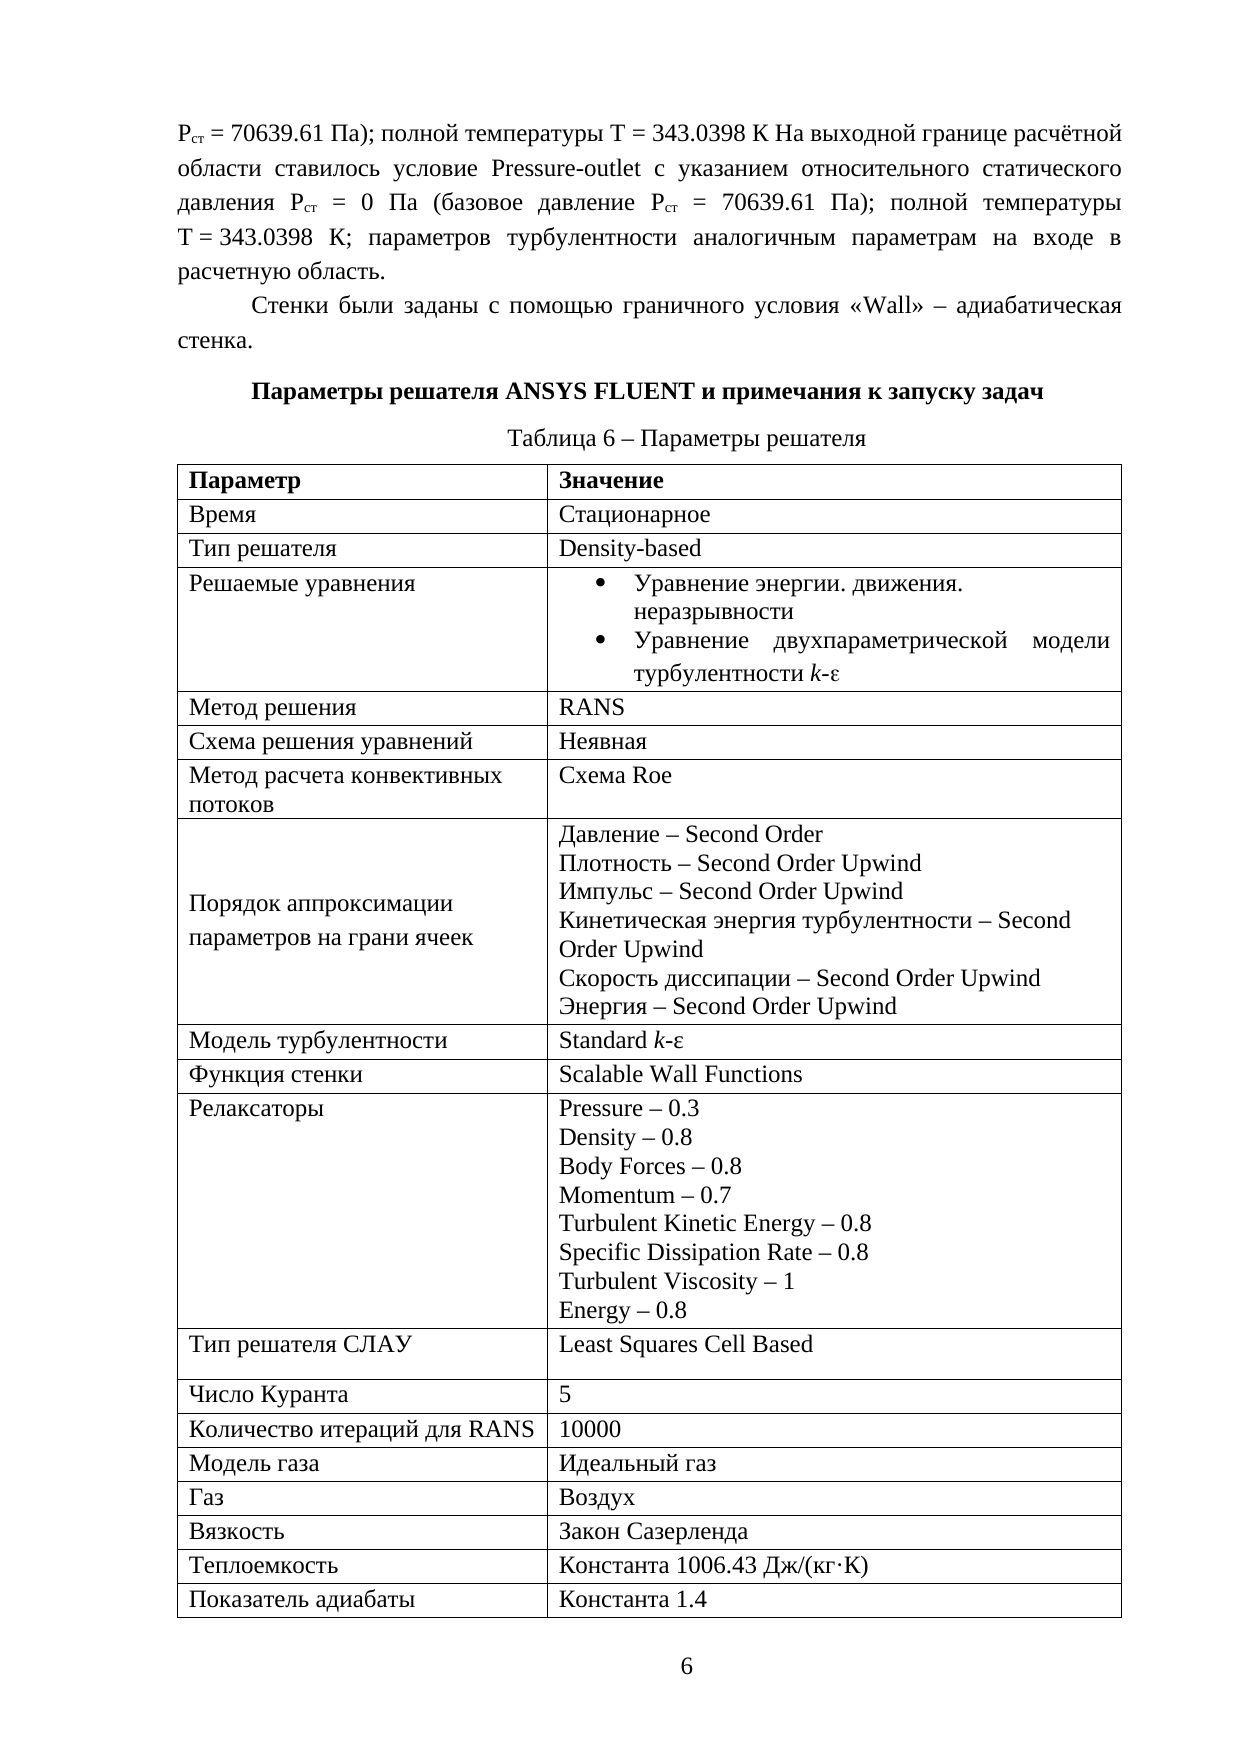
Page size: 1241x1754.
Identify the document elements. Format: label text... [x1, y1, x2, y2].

table_cell Число Куранта [178, 1380, 547, 1413]
table_header Параметр [178, 465, 547, 498]
table_cell Давление – Second Order Плотность – Second Order Upwind Импульс – Second Order Upwind Кинетическая энергия турбулентности – Second Order Upwind Скорость диссипации – Second Order Upwind Энергия – Second Order Upwind [548, 819, 1121, 1024]
table_cell Density-based [548, 534, 1121, 567]
table_cell Релаксаторы [178, 1094, 547, 1328]
table_cell Воздух [548, 1482, 1121, 1515]
table_cell Показатель адиабаты [178, 1584, 547, 1617]
table_cell Газ [178, 1482, 547, 1515]
table_cell Идеальный газ [548, 1448, 1121, 1481]
table_cell Метод расчета конвективных потоков [178, 760, 547, 818]
table_cell Модель турбулентности [178, 1025, 547, 1058]
table_cell 5 [548, 1380, 1121, 1413]
text Параметры решателя ANSYS FLUENT и примечания к запуску задач [251, 376, 1122, 405]
table_cell Теплоемкость [178, 1550, 547, 1583]
table_cell Уравнение энергии. движения. неразрывности Уравнение двухпараметрической модели турбулентности k- [548, 568, 1121, 691]
table_cell RANS [548, 692, 1121, 725]
table_cell Константа 1.4 [548, 1584, 1121, 1617]
table_cell Порядок аппроксимации параметров на грани ячеек [178, 819, 547, 1024]
table_cell Scalable Wall Functions [548, 1060, 1121, 1092]
table_cell Least Squares Cell Based [548, 1329, 1121, 1378]
text Стенки были заданы с помощью граничного условия «Wall» – адиабатическая стенка. [177, 291, 1122, 354]
table_cell Константа 1006.43 Дж/(кг·К) [548, 1550, 1121, 1583]
table_cell Схема Roe [548, 760, 1121, 818]
text Таблица 6 – Параметры решателя [177, 423, 1122, 452]
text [177, 118, 1122, 285]
table_cell Вязкость [178, 1516, 547, 1549]
table_cell Неявная [548, 726, 1121, 759]
table_cell Тип решателя [178, 534, 547, 567]
table_cell Модель газа [178, 1448, 547, 1481]
table_cell Схема решения уравнений [178, 726, 547, 759]
table_cell Количество итераций для RANS [178, 1414, 547, 1447]
table_cell Решаемые уравнения [178, 568, 547, 691]
table_cell Стационарное [548, 500, 1121, 532]
table_cell Standard k-ε [548, 1025, 1121, 1058]
table_cell Время [178, 500, 547, 532]
table_cell 10000 [548, 1414, 1121, 1447]
table_cell Метод решения [178, 692, 547, 725]
table_cell Тип решателя СЛАУ [178, 1329, 547, 1378]
table_header Значение [548, 465, 1121, 498]
table_cell Функция стенки [178, 1060, 547, 1092]
table_cell Закон Сазерленда [548, 1516, 1121, 1549]
table_cell Pressure – 0.3 Density – 0.8 Body Forces – 0.8 Momentum – 0.7 Turbulent Kinetic Energy – 0.8 Specific Dissipation Rate – 0.8 Turbulent Viscosity – 1 Energy – 0.8 [548, 1094, 1121, 1328]
